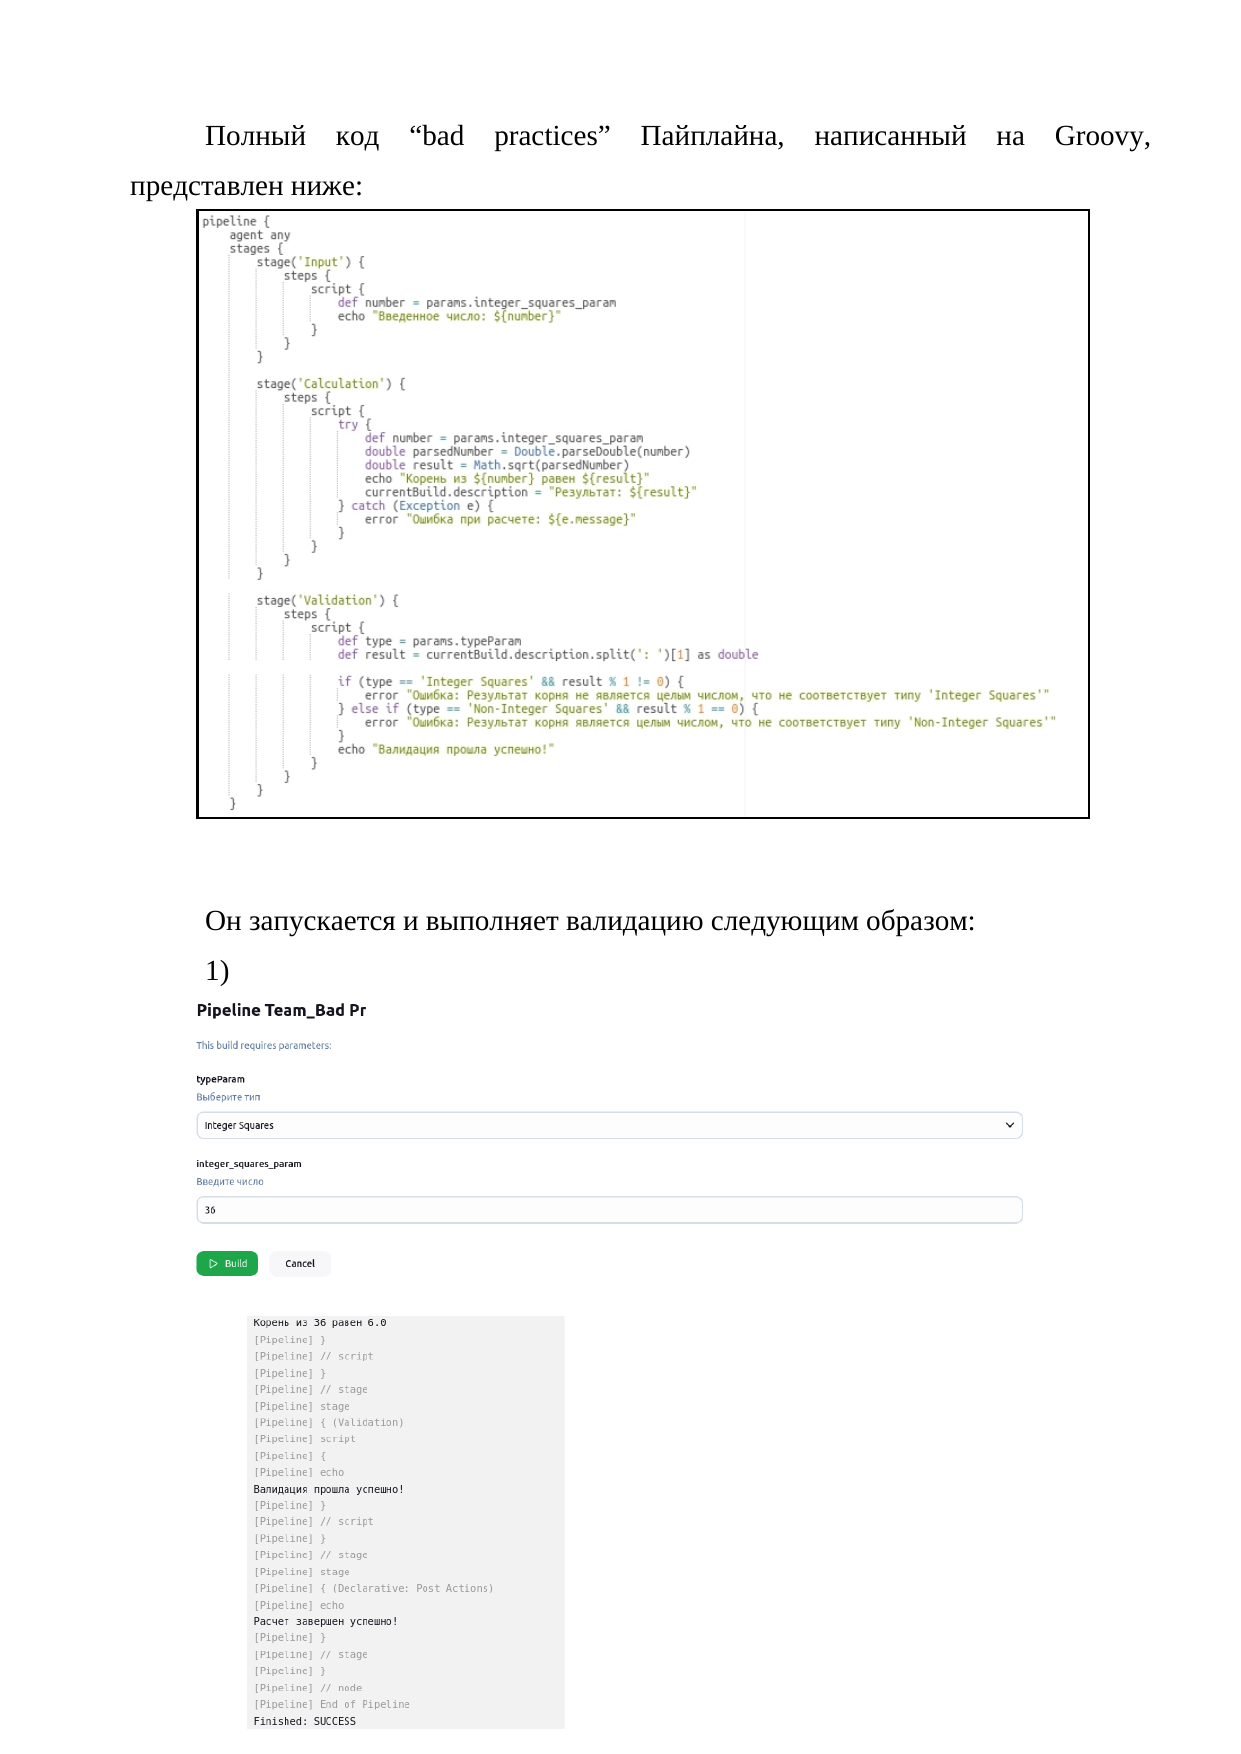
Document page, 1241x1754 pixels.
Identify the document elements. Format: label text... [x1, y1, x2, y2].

picture [199, 211, 1088, 817]
list Он запускается и выполняет валидацию следующим образом: [130, 903, 1152, 937]
picture [247, 1316, 565, 1729]
picture [182, 988, 1088, 1278]
list Полный код “bad practices” Пайплайна, написанный на Groovy, представлен ниже: [130, 118, 1152, 202]
list 1) [130, 953, 1152, 987]
